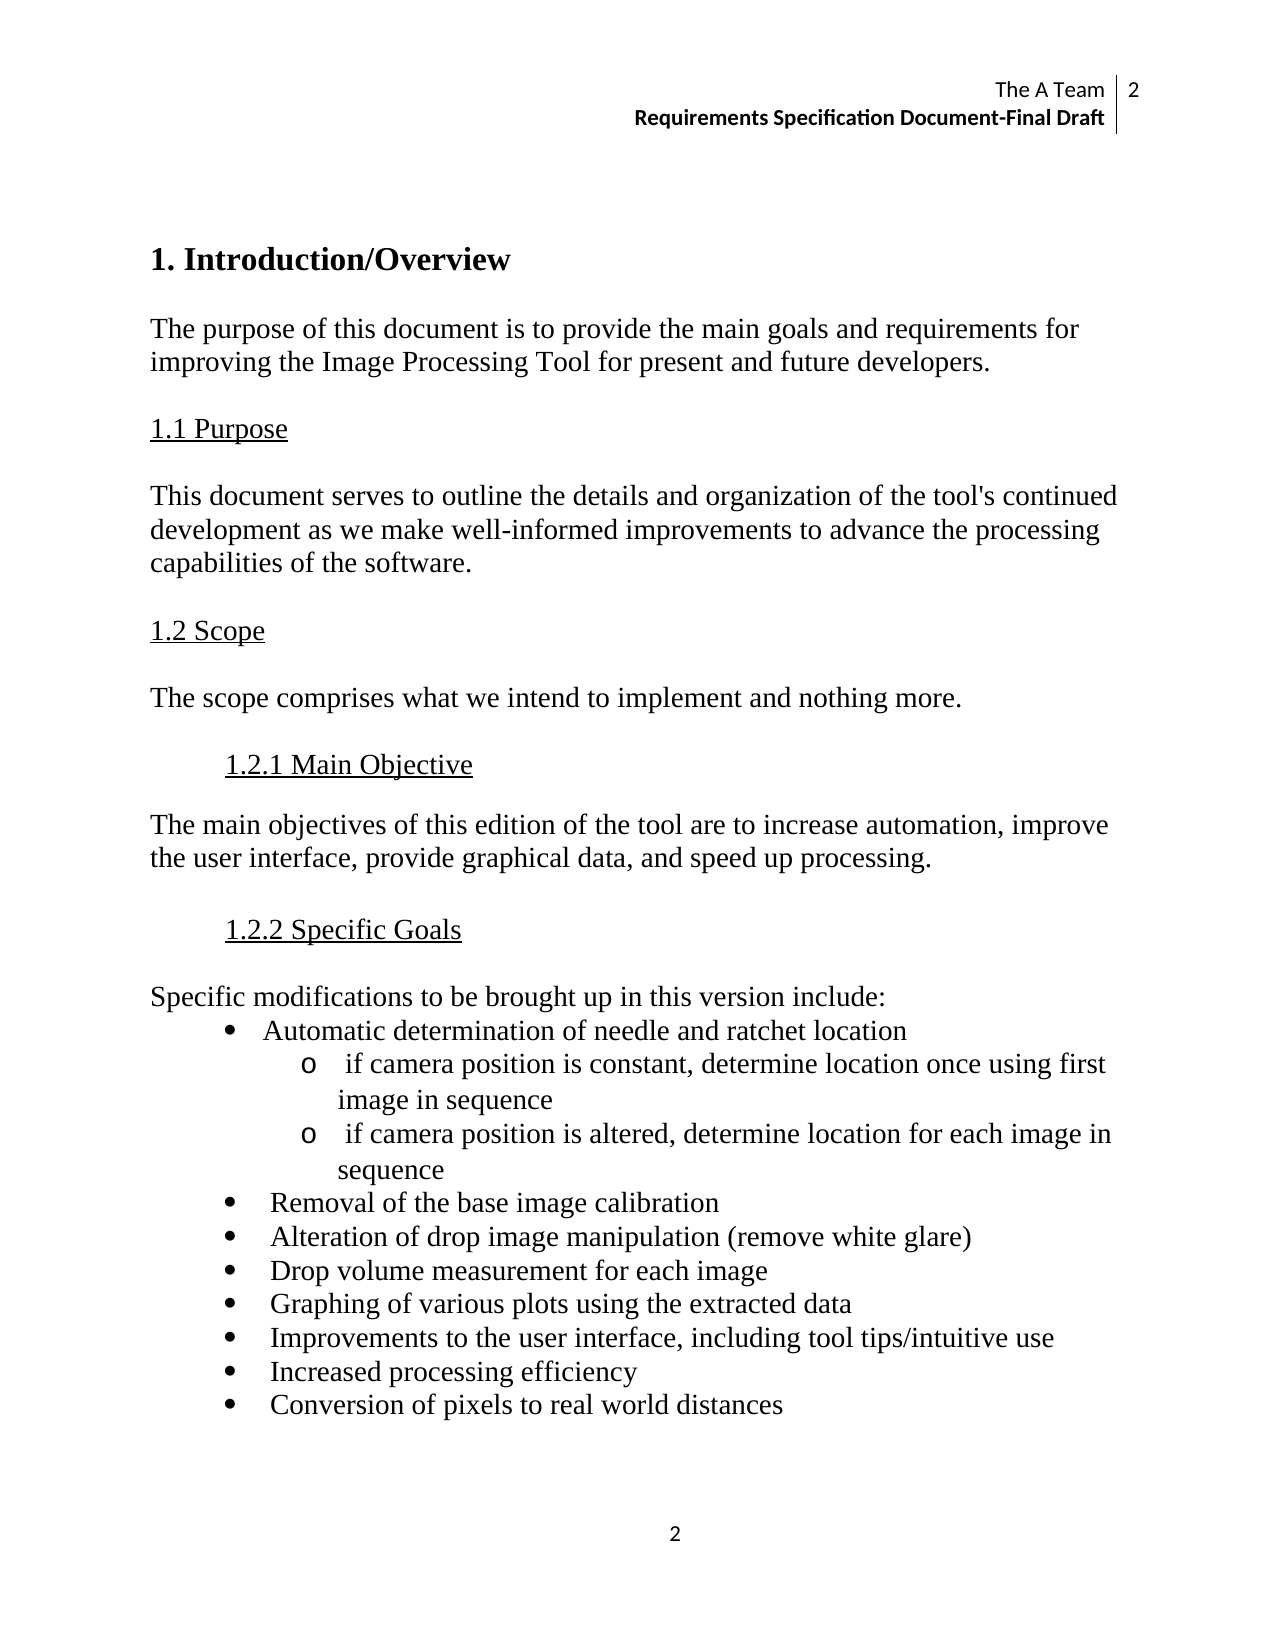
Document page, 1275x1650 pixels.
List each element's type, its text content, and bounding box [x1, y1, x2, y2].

list if camera position is altered, determine location for each image in sequence [300, 1116, 1125, 1186]
list Improvements to the user interface, including tool tips/intuitive use [225, 1320, 1125, 1354]
list Increased processing efficiency [225, 1354, 1125, 1387]
text . System l is pixels to real world distances tool tips/intuitive usesequencege in the sequencetion of the needle and surface lo1.2.1 Main Objective [150, 747, 1125, 780]
list Alteration of drop image manipulation (remove white glare) [225, 1219, 1125, 1253]
text 1.2.2 Specific Goals [150, 912, 1125, 946]
list Conversion of pixels to real world distances [225, 1387, 1125, 1421]
text The main objectives of this edition of the tool are to increase automation, improve the user interface, provide graphical data, and speed up processing. [150, 807, 1125, 874]
text Specific modifications to be brought up in this version include: [150, 979, 1125, 1013]
text The purpose of this document is to provide the main goals and requirements for improving the Image Processing Tool for present and future developers. [150, 311, 1125, 378]
list Graphing of various plots using the extracted data [225, 1287, 1125, 1320]
list if camera position is constant, determine location once using first image in sequence [300, 1046, 1125, 1116]
text 1.1 Purpose [150, 411, 1125, 445]
list Drop volume measurement for each image [225, 1253, 1125, 1287]
list Automatic determination of needle and ratchet location [225, 1013, 1125, 1046]
text The scope comprises what we intend to implement and nothing more. [150, 680, 1125, 713]
list Removal of the base image calibration [225, 1186, 1125, 1219]
text 1. Introduction/Overview [150, 239, 1125, 277]
text 1.2 Scope [150, 613, 1125, 646]
text This document serves to outline the details and organization of the tool's continued development as we make well-informed improvements to advance the processing capabilities of the software. [150, 478, 1125, 579]
